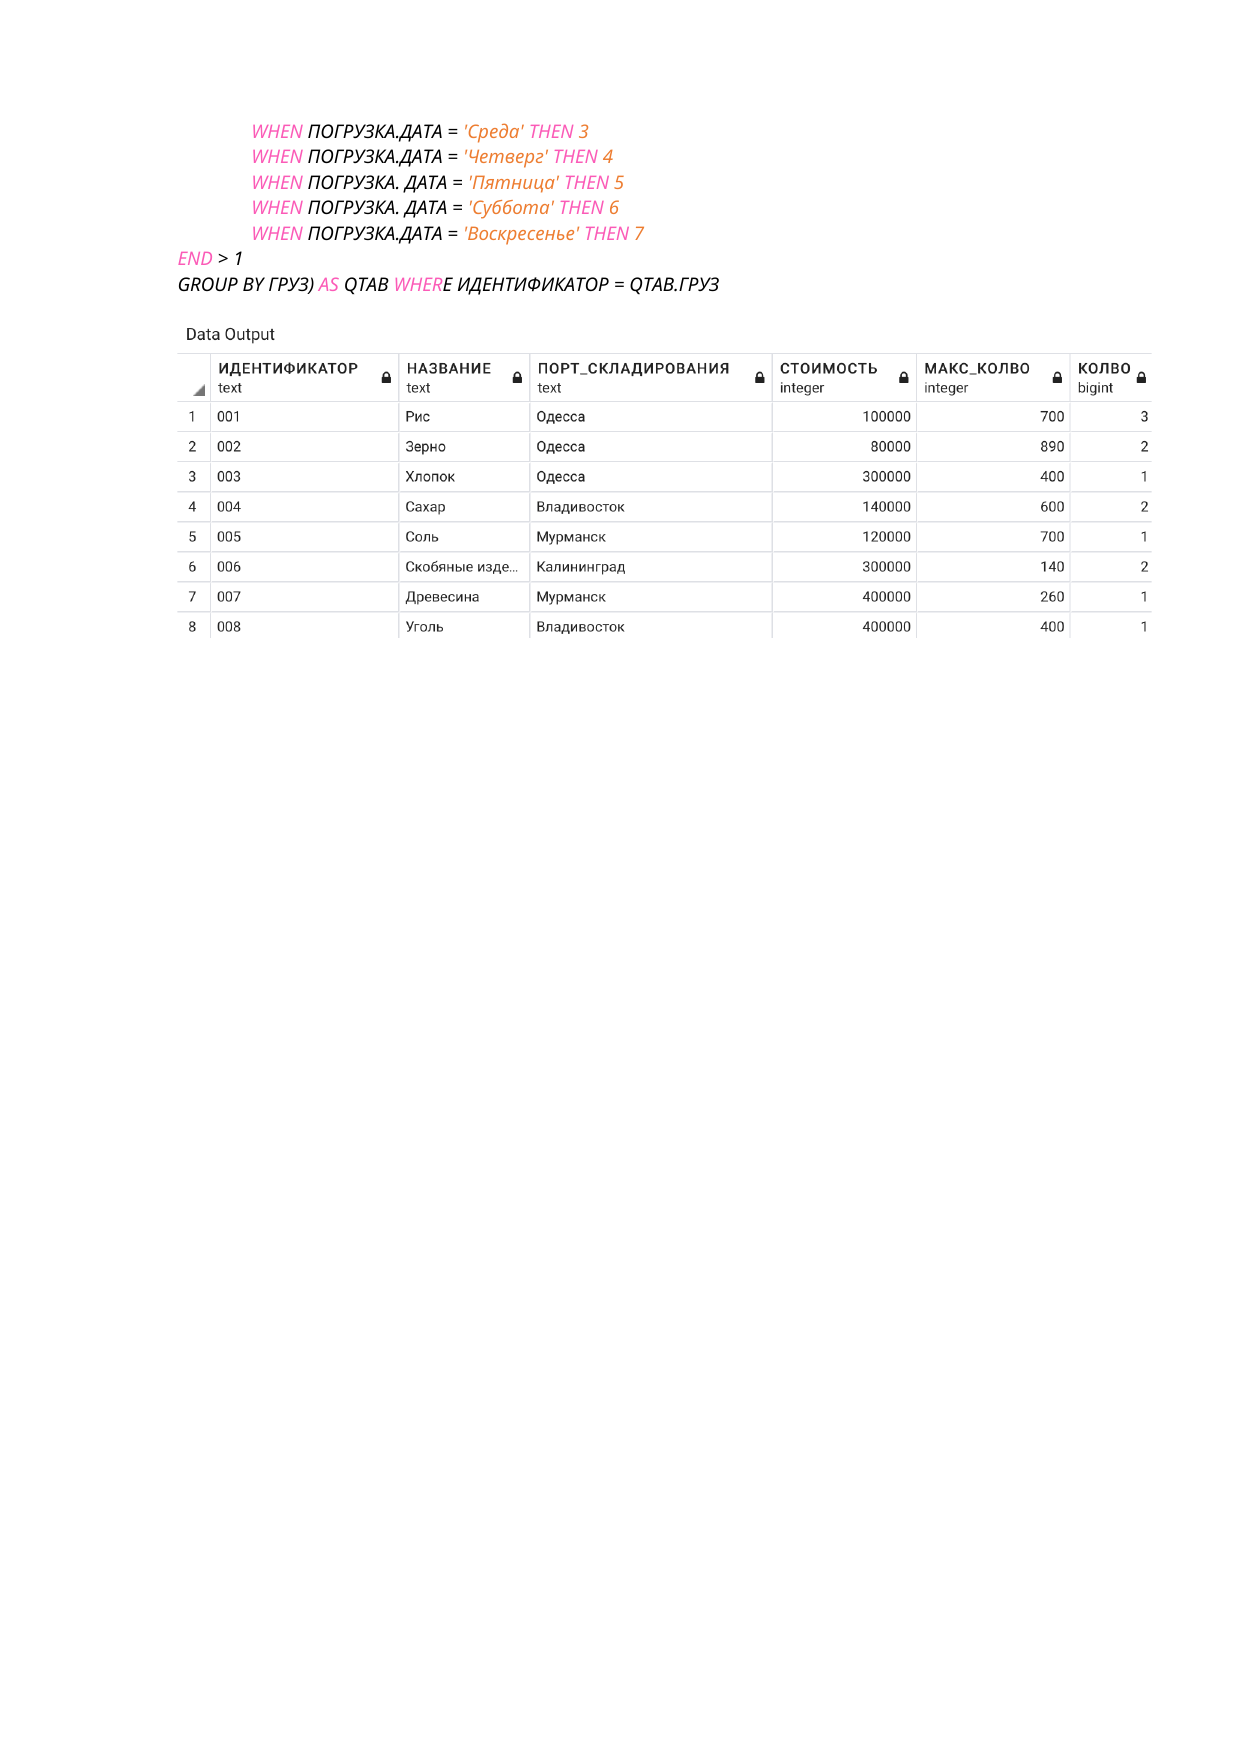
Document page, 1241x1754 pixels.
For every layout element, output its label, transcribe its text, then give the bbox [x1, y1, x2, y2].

text WHEN ПОГРУЗКА. ДАТА = 'Пятница' THEN 5 [251, 169, 1152, 195]
text WHEN ПОГРУЗКА.ДАТА = 'Среда' THEN 3 [251, 118, 1152, 144]
text WHEN ПОГРУЗКА. ДАТА = 'Суббота' THEN 6 [251, 195, 1152, 220]
text WHEN ПОГРУЗКА.ДАТА = 'Четверг' THEN 4 [251, 144, 1152, 169]
text GROUP BY ГРУЗ) AS QTAB WHERE ИДЕНТИФИКАТОР = QTAB.ГРУЗ [177, 271, 1152, 297]
picture [177, 322, 1152, 638]
text END > 1 [177, 246, 1152, 271]
text WHEN ПОГРУЗКА.ДАТА = 'Воскресенье' THEN 7 [251, 220, 1152, 246]
